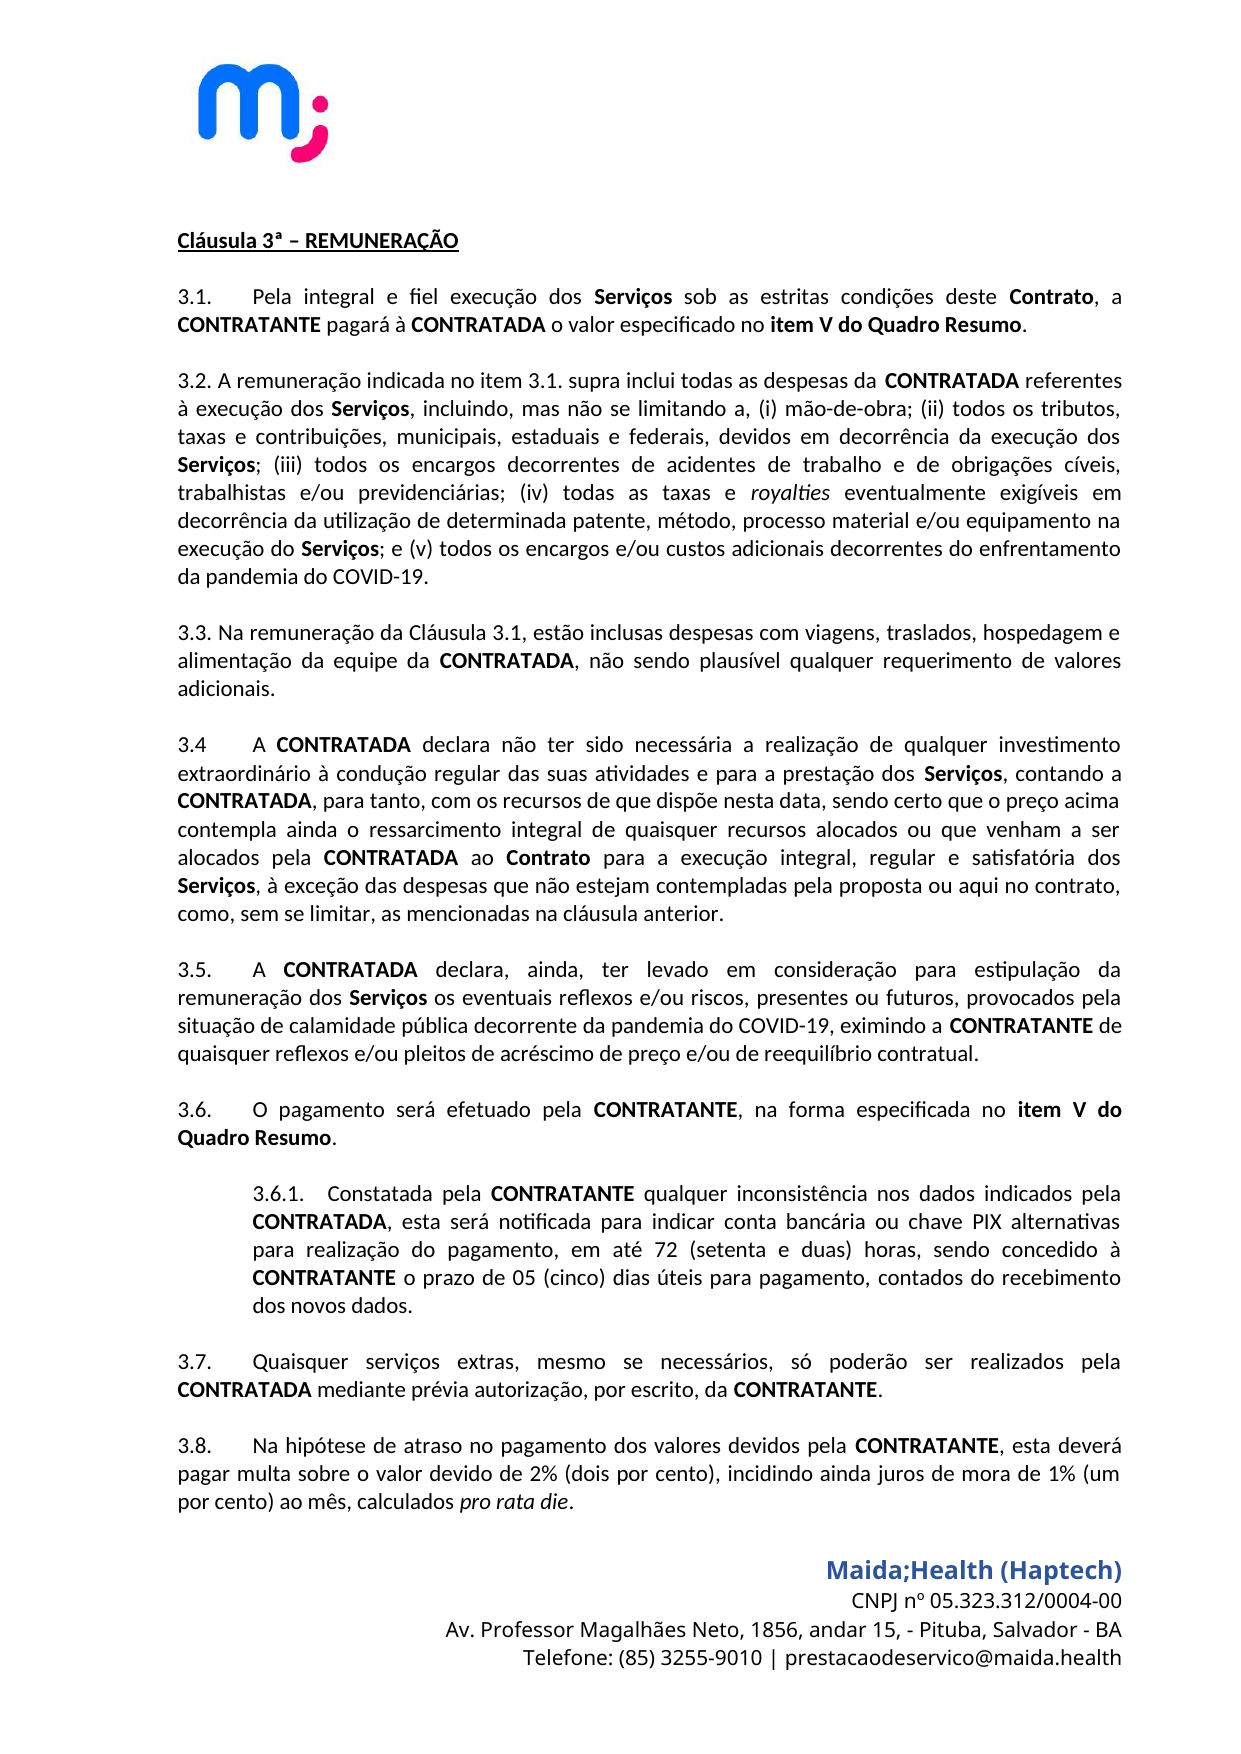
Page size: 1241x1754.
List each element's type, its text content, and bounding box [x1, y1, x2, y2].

text 3.8. Na hipótese de atraso no pagamento dos valores devidos pela CONTRATANTE, esta deverá pagar multa sobre o valor devido de 2% (dois por cento), incidindo ainda juros de mora de 1% (um por cento) ao mês, calculados pro rata die. [177, 1431, 1122, 1515]
text 3.2. A remuneração indicada no item 3.1. supra inclui todas as despesas da CONTRATADA referentes à execução dos Serviços, incluindo, mas não se limitando a, (i) mão-de-obra; (ii) todos os tributos, taxas e contribuições, municipais, estaduais e federais, devidos em decorrência da execução dos Serviços; (iii) todos os encargos decorrentes de acidentes de trabalho e de obrigações cíveis, trabalhistas e/ou previdenciárias; (iv) todas as taxas e royalties eventualmente exigíveis em decorrência da utilização de determinada patente, método, processo material e/ou equipamento na execução do Serviços; e (v) todos os encargos e/ou custos adicionais decorrentes do enfrentamento da pandemia do COVID-19. [177, 366, 1122, 591]
text 3.6.1. Constatada pela CONTRATANTE qualquer inconsistência nos dados indicados pela CONTRATADA, esta será notificada para indicar conta bancária ou chave PIX alternativas para realização do pagamento, em até 72 (setenta e duas) horas, sendo concedido à CONTRATANTE o prazo de 05 (cinco) dias úteis para pagamento, contados do recebimento dos novos dados. [252, 1179, 1122, 1319]
text 3.7. Quaisquer serviços extras, mesmo se necessários, só poderão ser realizados pela CONTRATADA mediante prévia autorização, por escrito, da CONTRATANTE. [177, 1347, 1122, 1403]
text 3.5. A CONTRATADA declara, ainda, ter levado em consideração para estipulação da remuneração dos Serviços os eventuais reflexos e/ou riscos, presentes ou futuros, provocados pela situação de calamidade pública decorrente da pandemia do COVID-19, eximindo a CONTRATANTE de quaisquer reflexos e/ou pleitos de acréscimo de preço e/ou de reequilíbrio contratual. [177, 955, 1122, 1067]
text 3.4 A CONTRATADA declara não ter sido necessária a realização de qualquer investimento extraordinário à condução regular das suas atividades e para a prestação dos Serviços, contando a CONTRATADA, para tanto, com os recursos de que dispõe nesta data, sendo certo que o preço acima contempla ainda o ressarcimento integral de quaisquer recursos alocados ou que venham a ser alocados pela CONTRATADA ao Contrato para a execução integral, regular e satisfatória dos Serviços, à exceção das despesas que não estejam contempladas pela proposta ou aqui no contrato, como, sem se limitar, as mencionadas na cláusula anterior. [177, 731, 1122, 927]
text 3.3. Na remuneração da Cláusula 3.1, estão inclusas despesas com viagens, traslados, hospedagem e alimentação da equipe da CONTRATADA, não sendo plausível qualquer requerimento de valores adicionais. [177, 618, 1122, 703]
text 3.6. O pagamento será efetuado pela CONTRATANTE, na forma especificada no item V do Quadro Resumo. [177, 1095, 1122, 1151]
picture [177, 44, 349, 182]
text 3.1. Pela integral e fiel execução dos Serviços sob as estritas condições deste Contrato, a CONTRATANTE pagará à CONTRATADA o valor especificado no item V do Quadro Resumo. [177, 282, 1122, 338]
text Cláusula 3ª – REMUNERAÇÃO [177, 226, 1122, 254]
